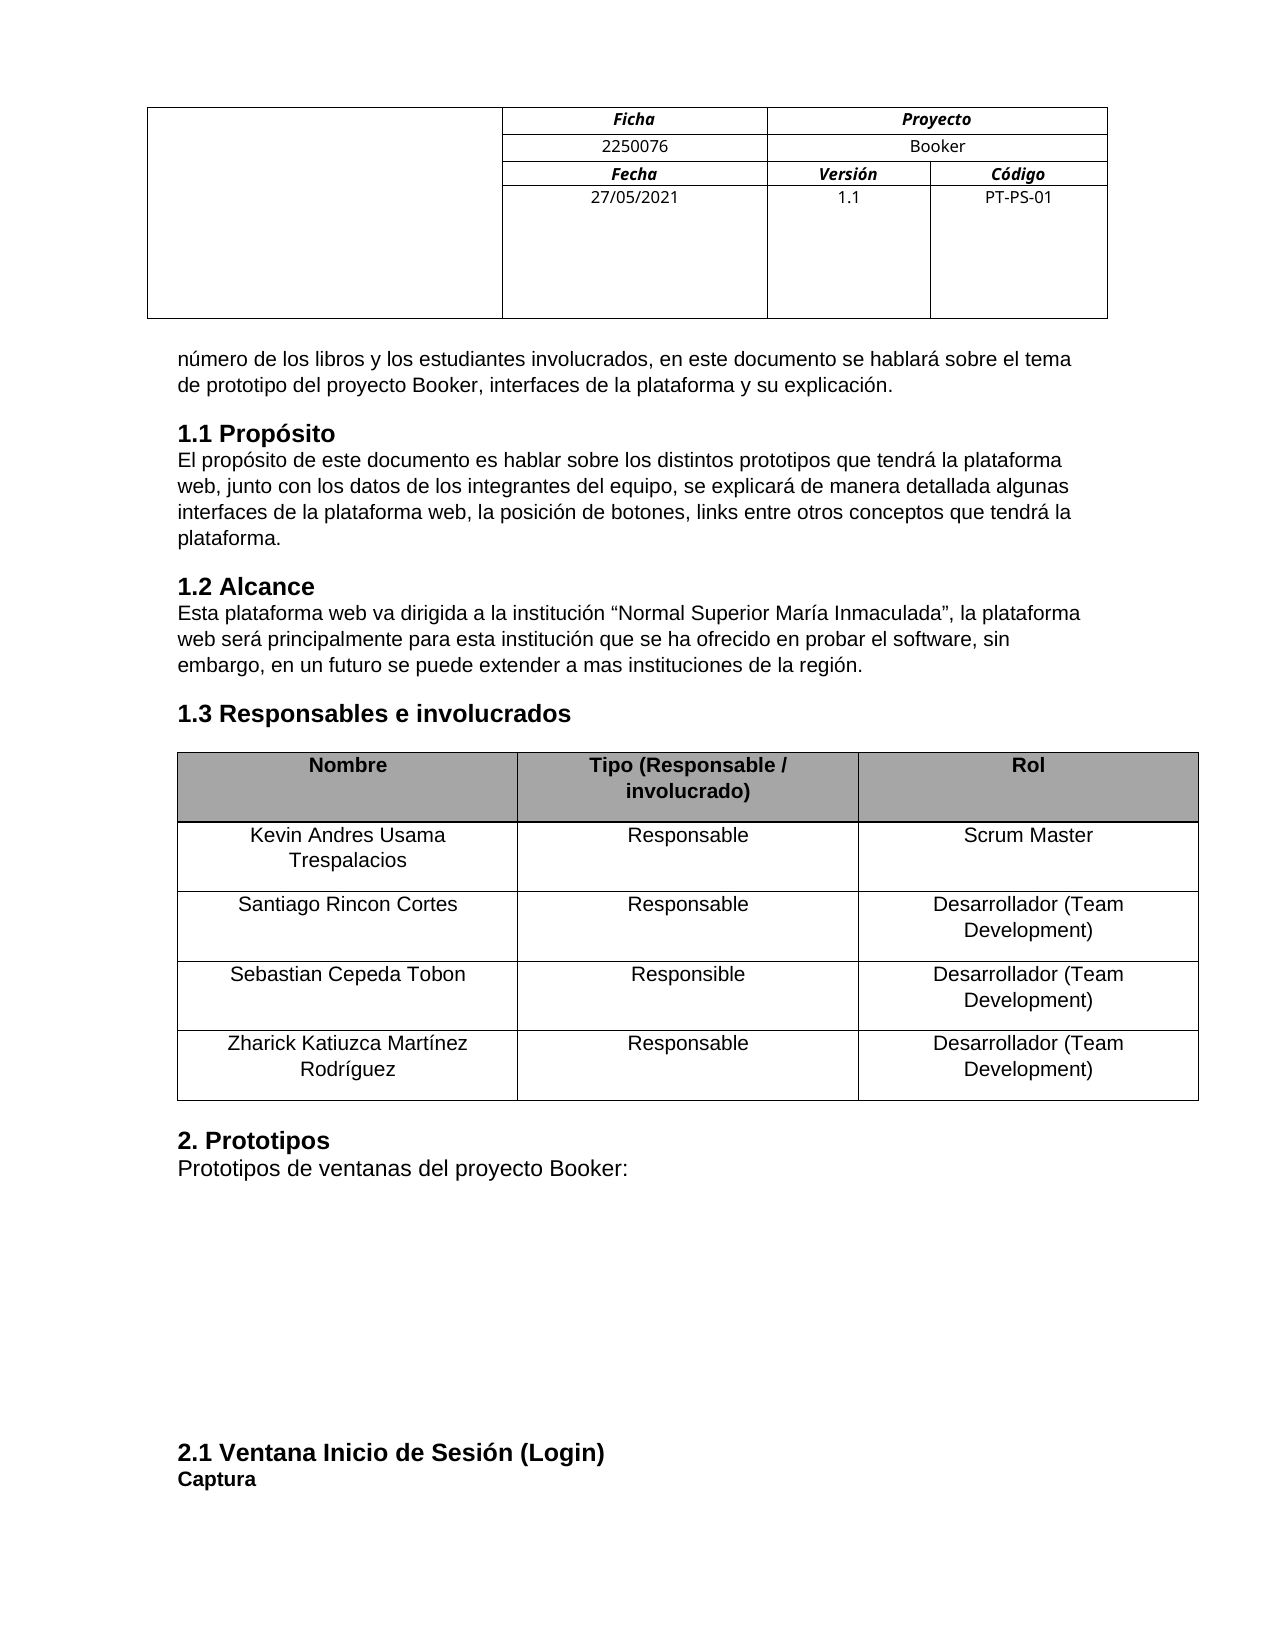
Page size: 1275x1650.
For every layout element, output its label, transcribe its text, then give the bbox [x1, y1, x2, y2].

text El propósito de este documento es hablar sobre los distintos prototipos que tendrá la plataforma web, junto con los datos de los integrantes del equipo, se explicará de manera detallada algunas interfaces de la plataforma web, la posición de botones, links entre otros conceptos que tendrá la plataforma. [177, 448, 1098, 549]
subtitle 2. Prototipos [177, 1126, 1098, 1154]
table_cell Responsable [518, 823, 858, 891]
table_cell Zharick Katiuzca Martínez Rodríguez [178, 1031, 517, 1100]
subtitle 1.2 Alcance [177, 572, 1098, 601]
table_cell Desarrollador (Team Development) [859, 892, 1198, 961]
table_header Rol [859, 753, 1198, 821]
table_header Nombre [178, 753, 517, 821]
table_cell Kevin Andres Usama Trespalacios [178, 823, 517, 891]
table_cell Desarrollador (Team Development) [859, 1031, 1198, 1100]
subtitle 1.1 Propósito [177, 419, 1098, 448]
text Prototipos de ventanas del proyecto Booker: [177, 1154, 1098, 1181]
text Captura [177, 1467, 1098, 1491]
table_cell Responsible [518, 962, 858, 1030]
table_cell Responsable [518, 1031, 858, 1100]
table_cell Scrum Master [859, 823, 1198, 891]
table_header Tipo (Responsable / involucrado) [518, 753, 858, 821]
subtitle 1.3 Responsables e involucrados [177, 699, 1098, 728]
table_cell Santiago Rincon Cortes [178, 892, 517, 961]
table_cell Responsable [518, 892, 858, 961]
table_cell Desarrollador (Team Development) [859, 962, 1198, 1030]
table_cell Sebastian Cepeda Tobon [178, 962, 517, 1030]
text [177, 347, 1098, 396]
subtitle 2.1 Ventana Inicio de Sesión (Login) [177, 1438, 1098, 1467]
text Esta plataforma web va dirigida a la institución “Normal Superior María Inmaculada”, la plataforma web será principalmente para esta institución que se ha ofrecido en probar el software, sin embargo, en un futuro se puede extender a mas instituciones de la región. [177, 601, 1098, 676]
